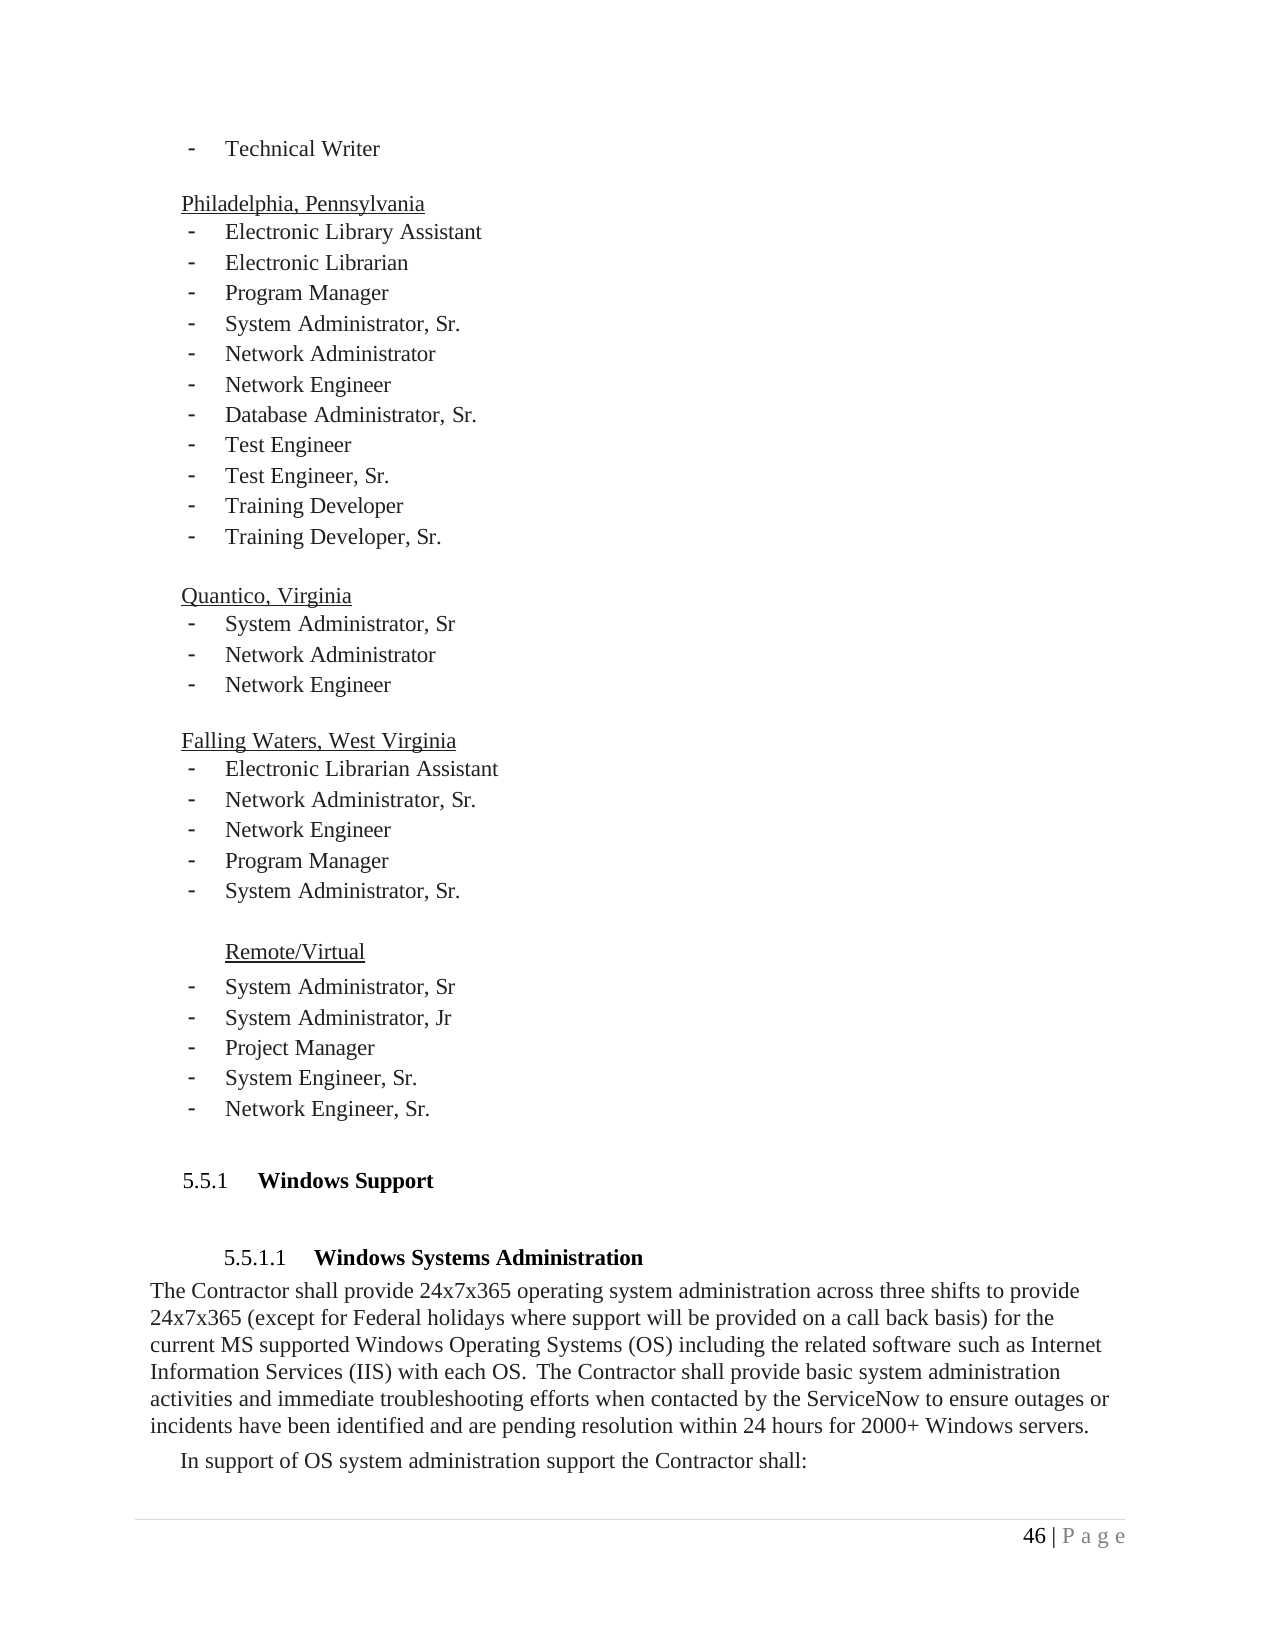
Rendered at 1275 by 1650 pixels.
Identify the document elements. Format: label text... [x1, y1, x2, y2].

list System Administrator, Sr. [187, 308, 1110, 336]
list System Administrator, Jr [187, 1001, 1110, 1030]
list Training Developer [187, 491, 1110, 519]
list Network Engineer [187, 669, 1110, 698]
list Training Developer, Sr. [187, 521, 1110, 550]
list Network Administrator, Sr. [187, 784, 1110, 812]
list Program Manager [187, 845, 1110, 873]
list Test Engineer, Sr. [187, 460, 1110, 488]
list System Administrator, Sr [187, 608, 1110, 637]
list Electronic Librarian Assistant [187, 753, 1110, 782]
list Network Administrator [187, 338, 1110, 367]
list Network Engineer, Sr. [187, 1093, 1110, 1122]
text Remote/Virtual [225, 938, 1110, 965]
text The Contractor shall provide 24x7x365 operating system administration across three shifts to provide 24x7x365 (except for Federal holidays where support will be provided on a call back basis) for the current MS supported Windows Operating Systems (OS) including the related software such as Internet Information Services (IIS) with each OS. The Contractor shall provide basic system administration activities and immediate troubleshooting efforts when contacted by the ServiceNow to ensure outages or incidents have been identified and are pending resolution within 24 hours for 2000+ Windows servers. [150, 1277, 1110, 1438]
list Database Administrator, Sr. [187, 399, 1110, 428]
text Falling Waters, West Virginia [181, 727, 1110, 753]
list Electronic Library Assistant [187, 216, 1110, 245]
subtitle Windows Systems Administration [223, 1244, 1110, 1270]
text In support of OS system administration support the Contractor shall: [180, 1447, 1110, 1473]
text Quantico, Virginia [181, 582, 1110, 608]
list Technical Writer [187, 133, 1110, 162]
list Test Engineer [187, 429, 1110, 458]
list System Administrator, Sr [187, 971, 1110, 999]
list Electronic Librarian [187, 247, 1110, 275]
text Philadelphia, Pennsylvania [181, 190, 1110, 216]
list Program Manager [187, 277, 1110, 306]
list System Engineer, Sr. [187, 1062, 1110, 1091]
list Project Manager [187, 1032, 1110, 1061]
list Network Engineer [187, 814, 1110, 843]
list Network Engineer [187, 369, 1110, 397]
subtitle Windows Support [182, 1167, 1110, 1194]
list System Administrator, Sr. [187, 875, 1110, 904]
list Network Administrator [187, 639, 1110, 667]
